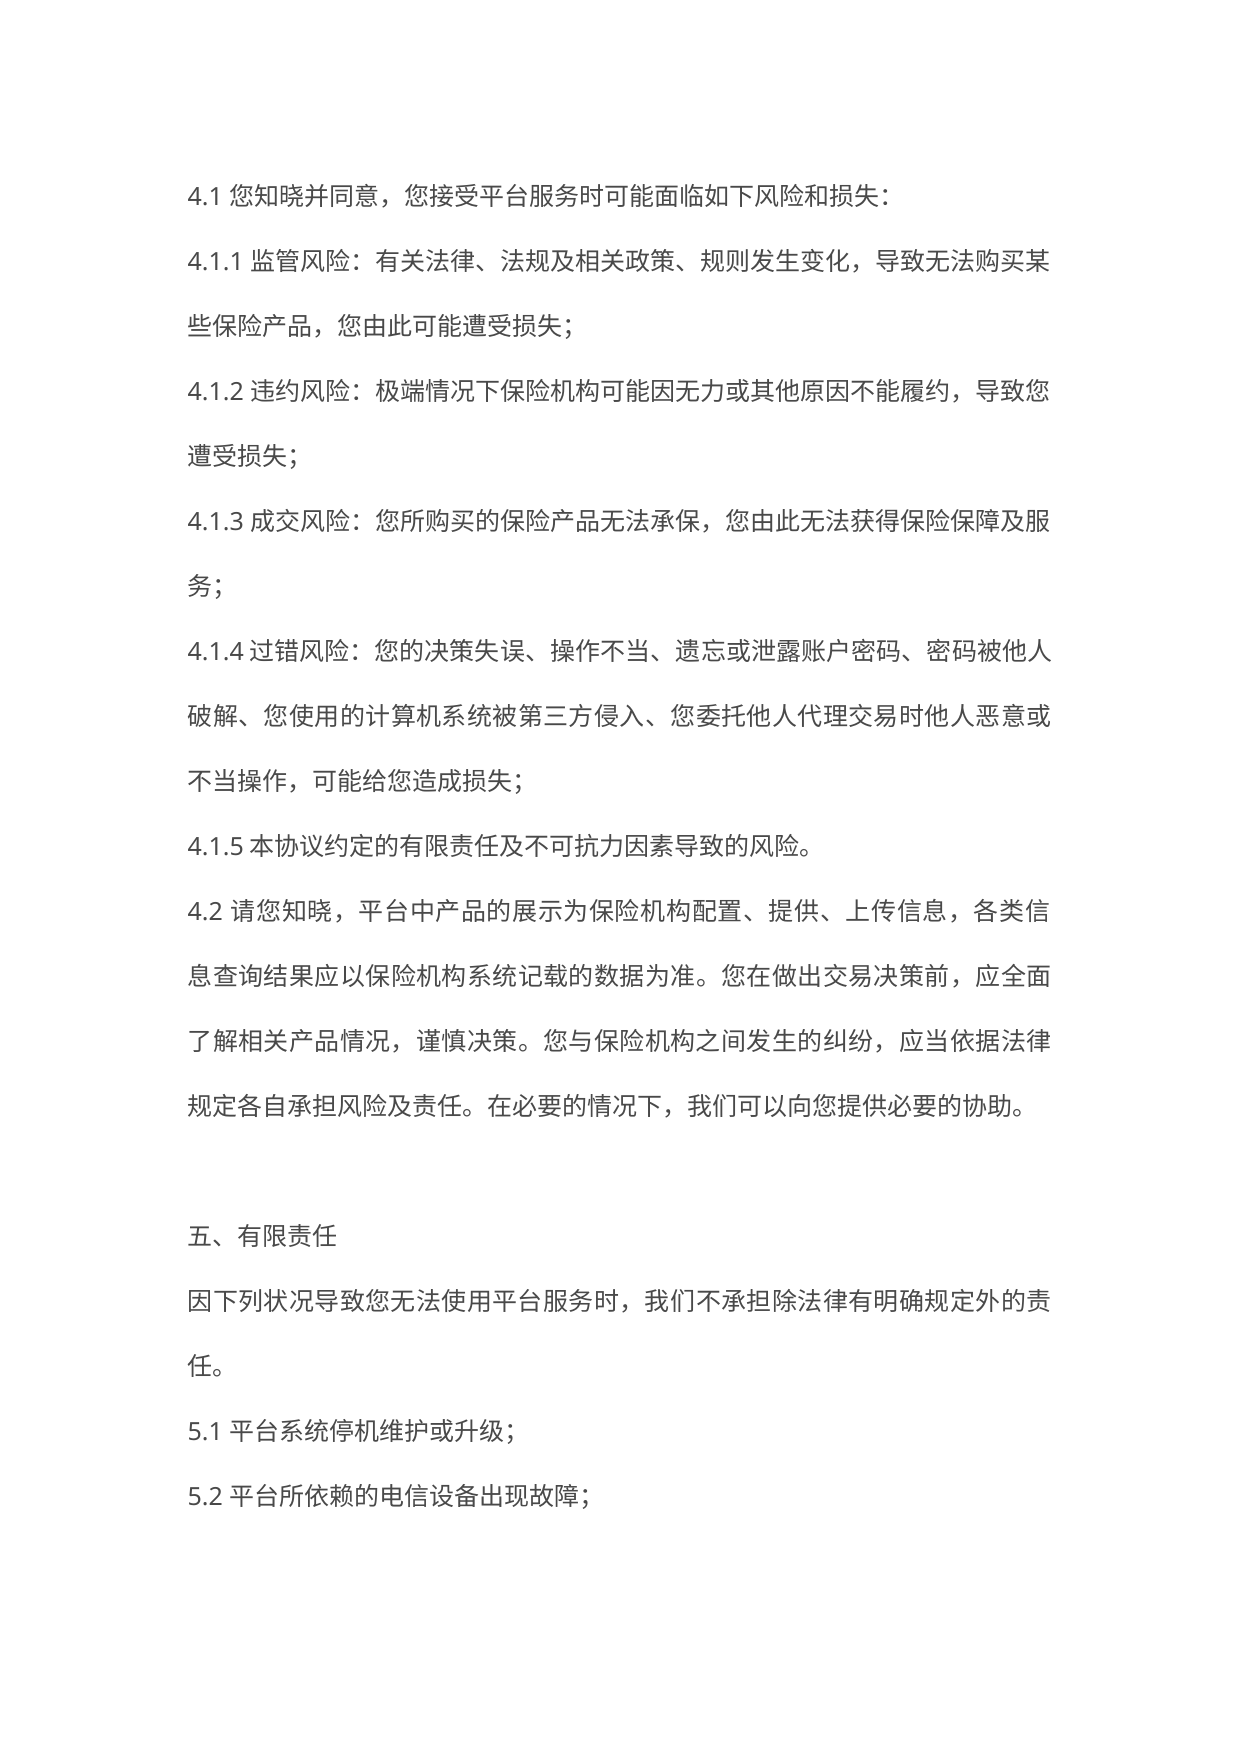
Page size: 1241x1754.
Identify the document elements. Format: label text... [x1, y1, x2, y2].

text 因下列状况导致您无法使用平台服务时，我们不承担除法律有明确规定外的责任。 [187, 1267, 1053, 1397]
text 4.2 请您知晓，平台中产品的展示为保险机构配置、提供、上传信息，各类信息查询结果应以保险机构系统记载的数据为准。您在做出交易决策前，应全面了解相关产品情况，谨慎决策。您与保险机构之间发生的纠纷，应当依据法律规定各自承担风险及责任。在必要的情况下，我们可以向您提供必要的协助。 [187, 877, 1053, 1137]
text 5.1 平台系统停机维护或升级； [187, 1397, 1053, 1462]
text 4.1.3 成交风险：您所购买的保险产品无法承保，您由此无法获得保险保障及服务； [187, 487, 1053, 617]
text 4.1.2 违约风险：极端情况下保险机构可能因无力或其他原因不能履约，导致您遭受损失； [187, 357, 1053, 487]
text 五、有限责任 [187, 1202, 1053, 1267]
text 4.1.5本协议约定的有限责任及不可抗力因素导致的风险。 [187, 812, 1053, 877]
text 4.1 您知晓并同意，您接受平台服务时可能面临如下风险和损失： [187, 162, 1053, 227]
text 4.1.1 监管风险：有关法律、法规及相关政策、规则发生变化，导致无法购买某些保险产品，您由此可能遭受损失； [187, 227, 1053, 357]
text 4.1.4过错风险：您的决策失误、操作不当、遗忘或泄露账户密码、密码被他人破解、您使用的计算机系统被第三方侵入、您委托他人代理交易时他人恶意或不当操作，可能给您造成损失； [187, 617, 1053, 812]
text 5.2 平台所依赖的电信设备出现故障； [187, 1462, 1053, 1527]
